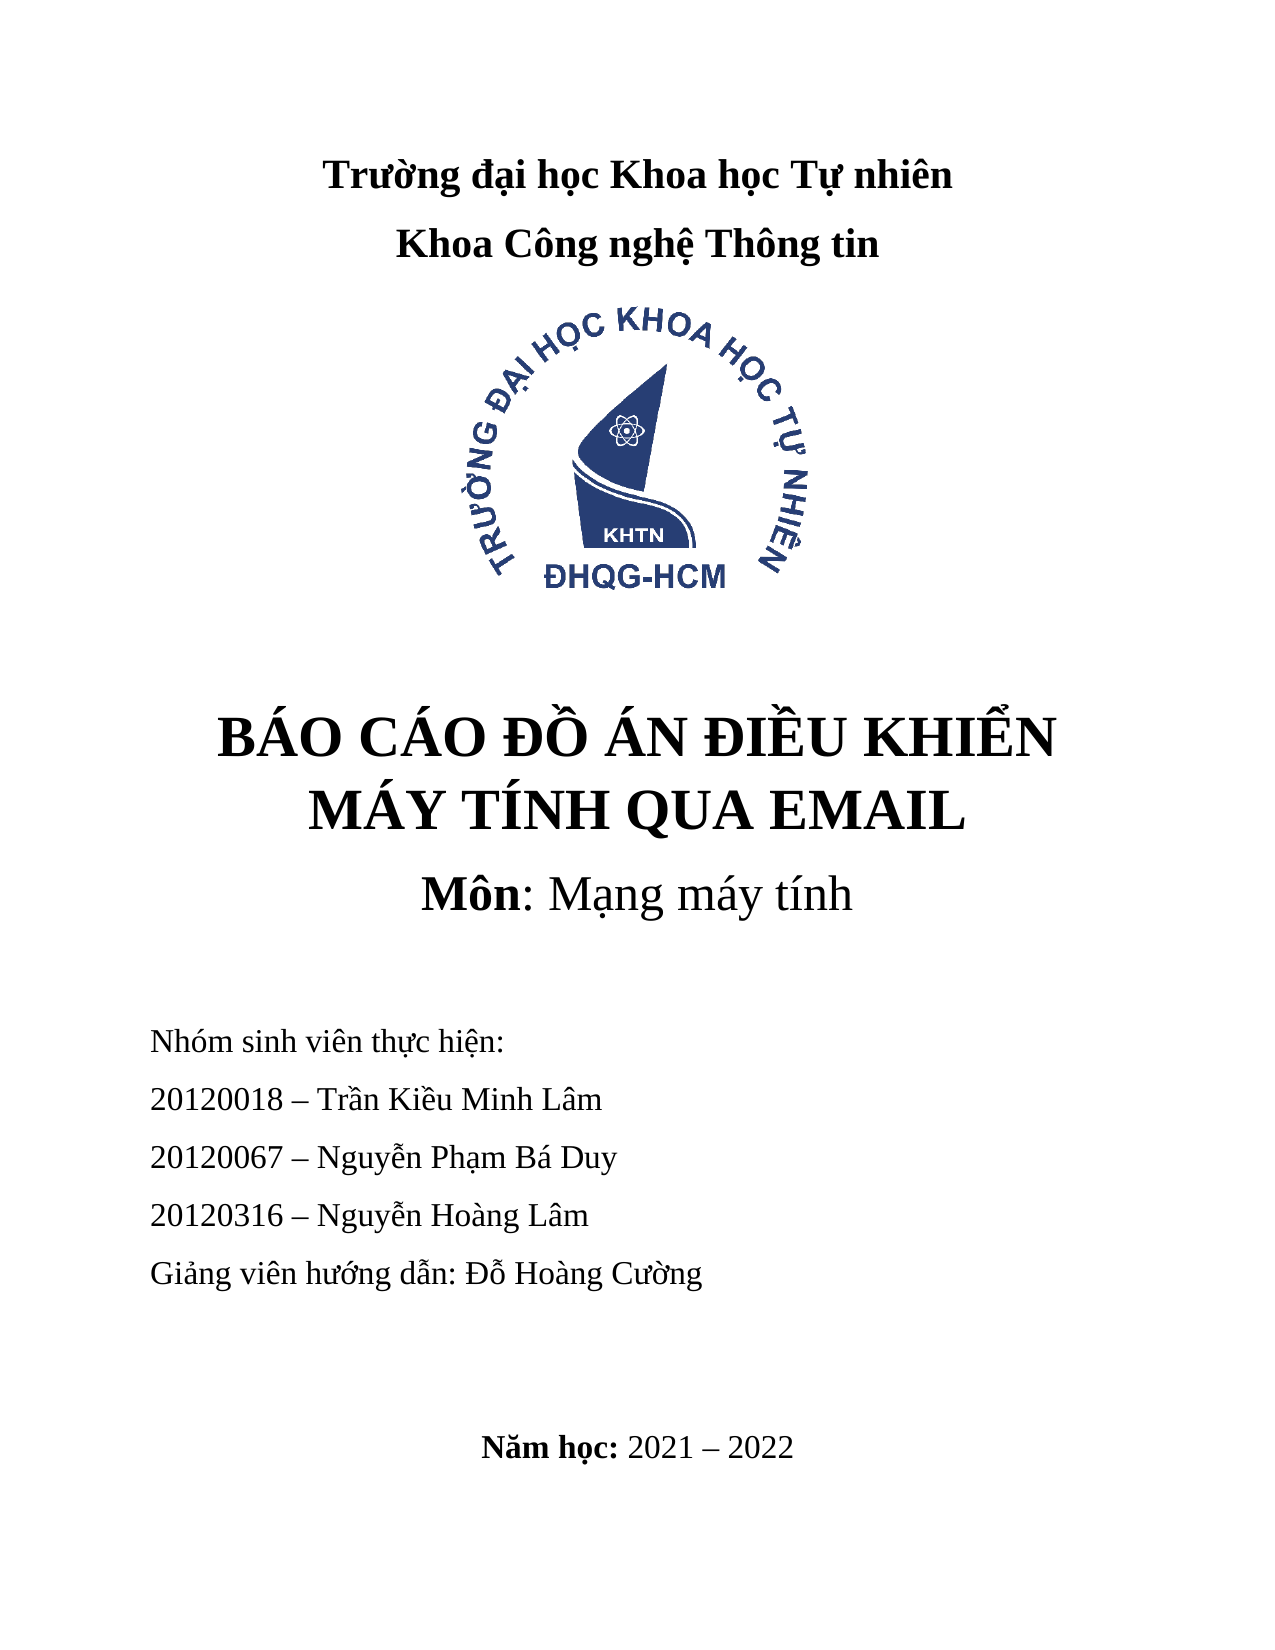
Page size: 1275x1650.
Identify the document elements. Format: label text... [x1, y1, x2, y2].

text Trường đại học Khoa học Tự nhiên [150, 150, 1125, 198]
text Nhóm sinh viên thực hiện: [150, 1021, 1125, 1060]
picture [439, 286, 836, 610]
text 20120067 – Nguyễn Phạm Bá Duy [150, 1137, 1125, 1176]
text Năm học: 2021 – 2022 [150, 1427, 1125, 1466]
text Giảng viên hướng dẫn: Đỗ Hoàng Cường [150, 1253, 1125, 1292]
text Khoa Công nghệ Thông tin [150, 218, 1125, 266]
text BÁO CÁO ĐỒ ÁN ĐIỀU KHIỂN MÁY TÍNH QUA EMAIL [150, 702, 1125, 842]
text Môn: Mạng máy tính [150, 864, 1125, 921]
text 20120316 – Nguyễn Hoàng Lâm [150, 1195, 1125, 1234]
text 20120018 – Trần Kiều Minh Lâm [150, 1079, 1125, 1118]
